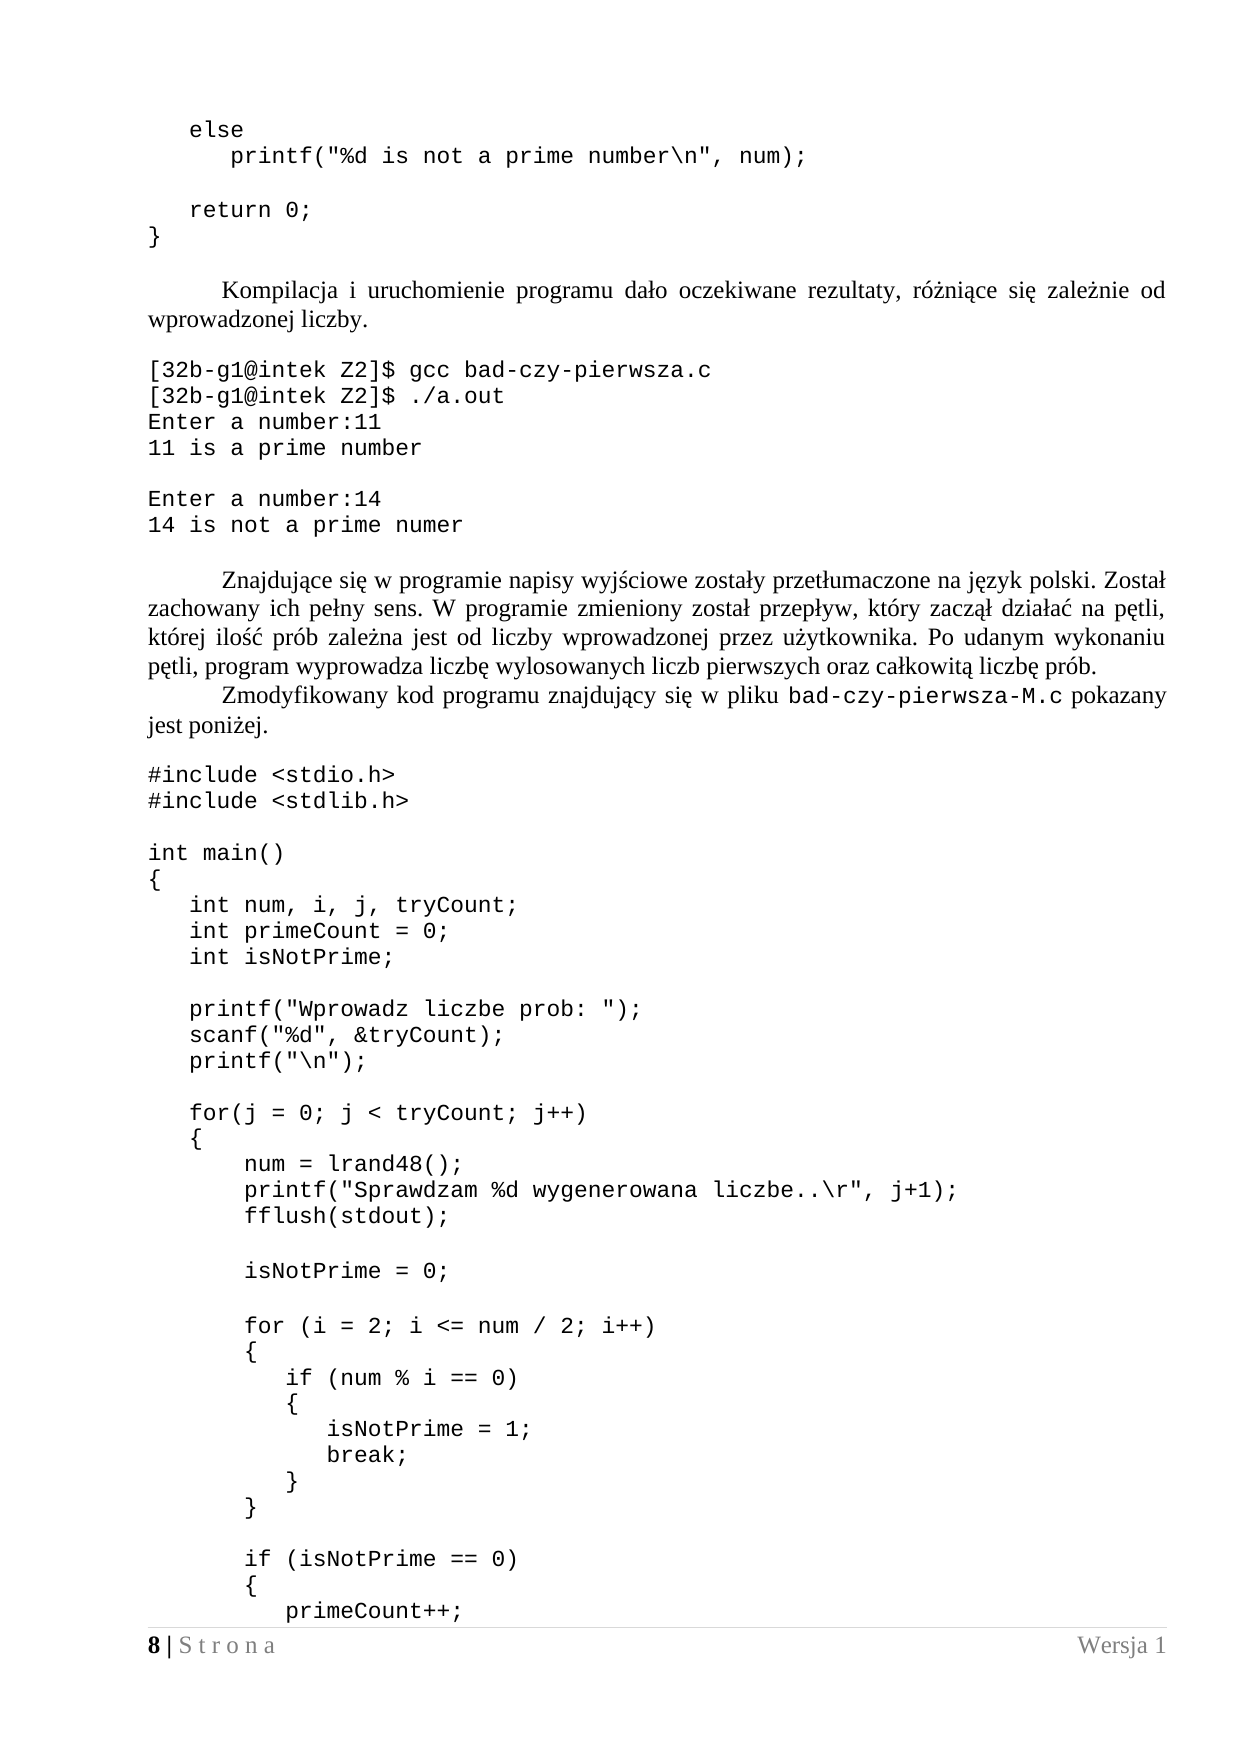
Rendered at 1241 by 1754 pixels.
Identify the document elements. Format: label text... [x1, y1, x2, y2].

text primeCount++; [148, 1599, 1167, 1625]
text Znajdujące się w programie napisy wyjściowe zostały przetłumaczone na język polski. Został zachowany ich pełny sens. W programie zmieniony został przepływ, który zaczął działać na pętli, której ilość prób zależna jest od liczby wprowadzonej przez użytkownika. Po udanym wykonaniu pętli, program wyprowadza liczbę wylosowanych liczb pierwszych oraz całkowitą liczbę prób. [148, 565, 1167, 680]
text for(j = 0; j < tryCount; j++) [148, 1101, 1167, 1127]
text int main() [148, 841, 1167, 867]
text #include <stdio.h> [148, 764, 1167, 789]
text Enter a number:11 [148, 410, 1167, 436]
text printf("%d is not a prime number\n", num); [148, 144, 1167, 170]
text Kompilacja i uruchomienie programu dało oczekiwane rezultaty, różniące się zależnie od wprowadzonej liczby. [148, 276, 1167, 333]
text } [148, 225, 1167, 251]
text printf("\n"); [148, 1049, 1167, 1075]
text Zmodyfikowany kod programu znajdujący się w pliku bad-czy-pierwsza-M.c pokazany jest poniżej. [148, 680, 1167, 739]
text } [148, 1469, 1167, 1496]
text int primeCount = 0; [148, 919, 1167, 945]
text printf("Sprawdzam %d wygenerowana liczbe..\r", j+1); [148, 1179, 1167, 1204]
text return 0; [148, 199, 1167, 225]
text int num, i, j, tryCount; [148, 893, 1167, 919]
text 11 is a prime number [148, 436, 1167, 462]
text 14 is not a prime numer [148, 514, 1167, 540]
text int isNotPrime; [148, 945, 1167, 971]
text { [148, 1127, 1167, 1153]
text [32b-g1@intek Z2]$ ./a.out [148, 384, 1167, 410]
text break; [148, 1444, 1167, 1469]
text { [148, 867, 1167, 893]
text printf("Wprowadz liczbe prob: "); [148, 997, 1167, 1023]
text if (num % i == 0) [148, 1366, 1167, 1392]
text { [148, 1340, 1167, 1366]
text { [148, 1392, 1167, 1418]
text [32b-g1@intek Z2]$ gcc bad-czy-pierwsza.c [148, 358, 1167, 384]
text else [148, 118, 1167, 144]
text isNotPrime = 0; [148, 1259, 1167, 1285]
text Enter a number:14 [148, 488, 1167, 514]
text scanf("%d", &tryCount); [148, 1023, 1167, 1049]
text #include <stdlib.h> [148, 789, 1167, 816]
text num = lrand48(); [148, 1153, 1167, 1179]
text fflush(stdout); [148, 1204, 1167, 1231]
text isNotPrime = 1; [148, 1418, 1167, 1444]
text } [148, 1496, 1167, 1521]
text for (i = 2; i <= num / 2; i++) [148, 1314, 1167, 1340]
text if (isNotPrime == 0) [148, 1547, 1167, 1573]
text { [148, 1573, 1167, 1599]
